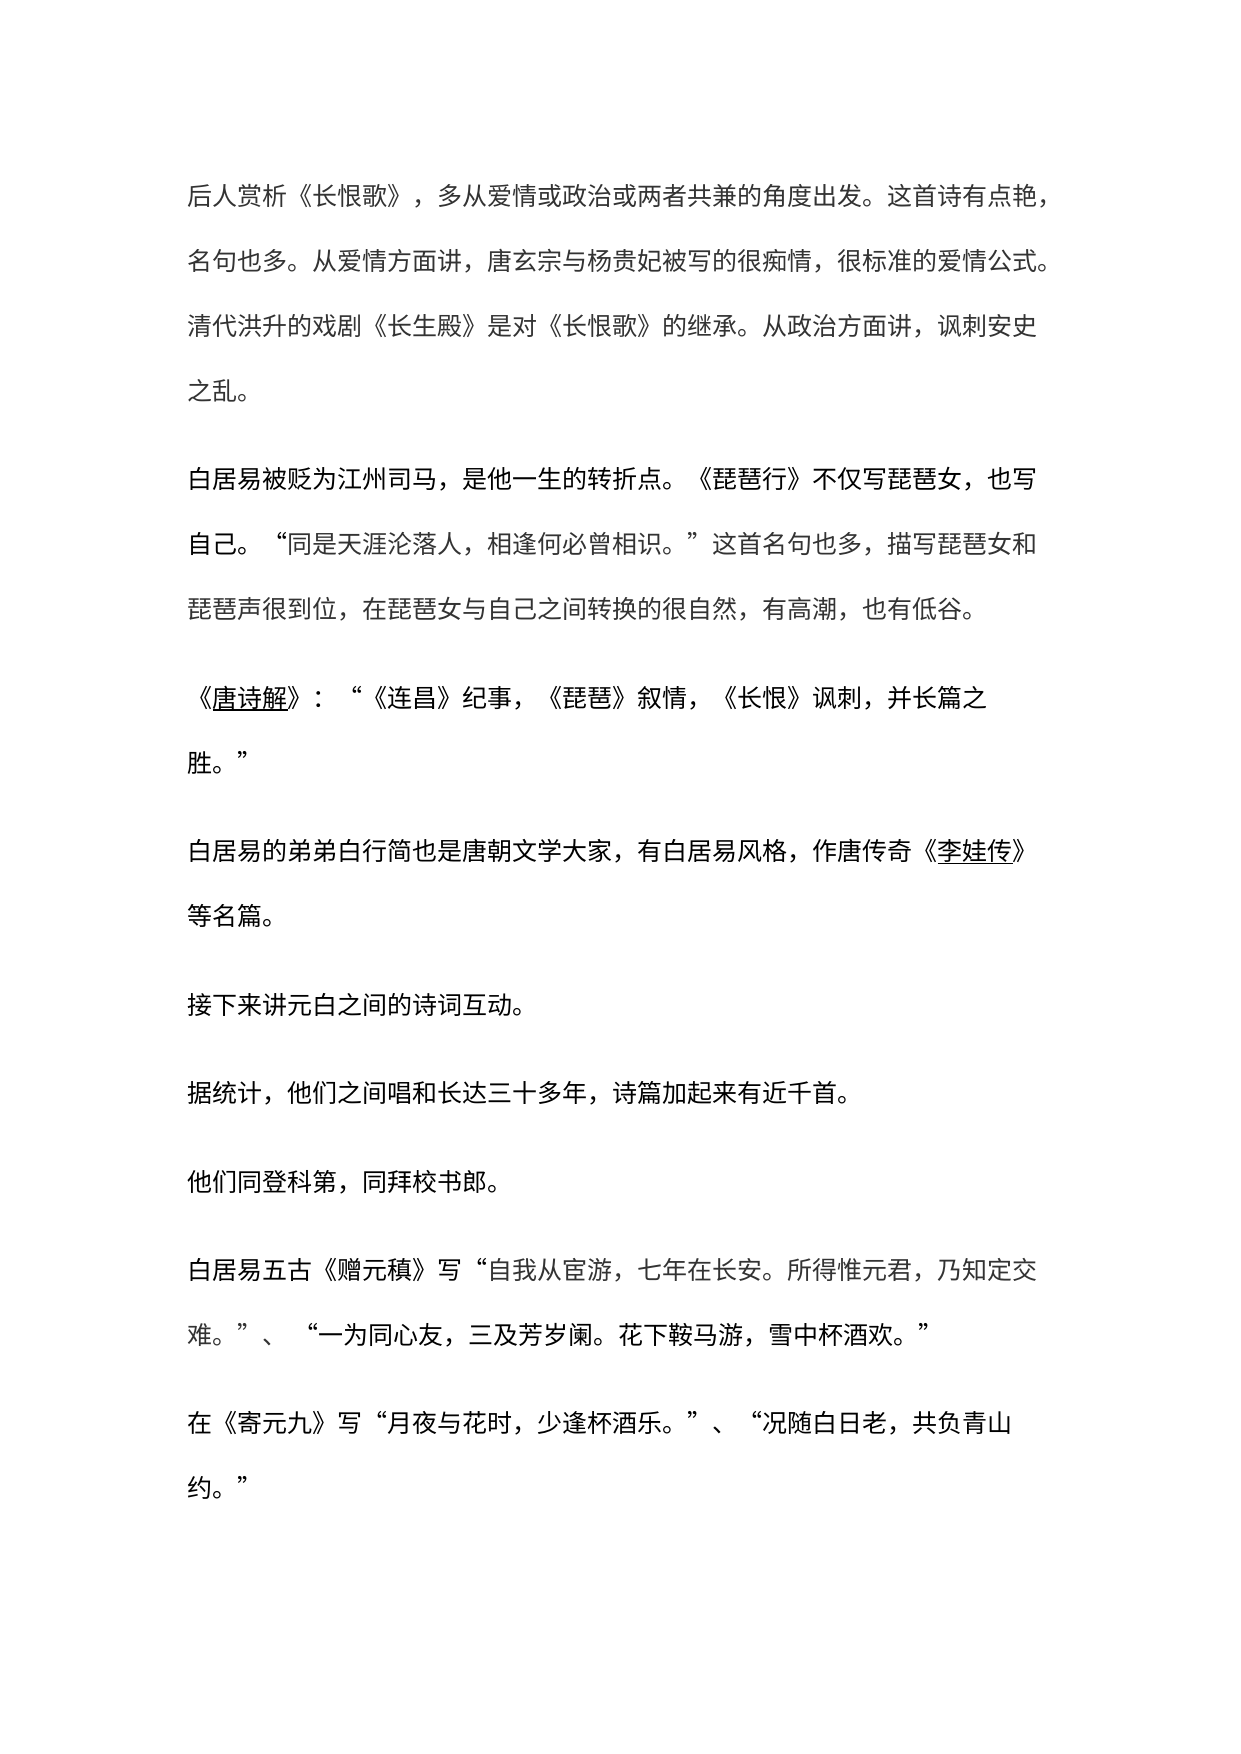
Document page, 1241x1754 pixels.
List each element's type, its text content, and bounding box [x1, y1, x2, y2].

text 白居易五古《赠元稹》写“自我从宦游，七年在长安。所得惟元君，乃知定交难。”、 “一为同心友，三及芳岁阑。花下鞍马游，雪中杯酒欢。” [187, 1236, 1053, 1366]
text 白居易被贬为江州司马，是他一生的转折点。《琵琶行》不仅写琵琶女，也写自己。“同是天涯沦落人，相逢何必曾相识。”这首名句也多，描写琵琶女和琵琶声很到位，在琵琶女与自己之间转换的很自然，有高潮，也有低谷。 [187, 445, 1053, 640]
text 《唐诗解》：“《连昌》纪事，《琵琶》叙情，《长恨》讽刺，并长篇之胜。” [187, 664, 1053, 794]
text 白居易的弟弟白行简也是唐朝文学大家，有白居易风格，作唐传奇《李娃传》等名篇。 [187, 817, 1053, 947]
text 他们同登科第，同拜校书郎。 [187, 1148, 1053, 1213]
text 在《寄元九》写“月夜与花时，少逢杯酒乐。”、“况随白日老，共负青山约。” [187, 1389, 1053, 1519]
text 后人赏析《长恨歌》，多从爱情或政治或两者共兼的角度出发。这首诗有点艳，名句也多。从爱情方面讲，唐玄宗与杨贵妃被写的很痴情，很标准的爱情公式。清代洪升的戏剧《长生殿》是对《长恨歌》的继承。从政治方面讲，讽刺安史之乱。 [187, 162, 1053, 422]
text 据统计，他们之间唱和长达三十多年，诗篇加起来有近千首。 [187, 1059, 1053, 1124]
text 接下来讲元白之间的诗词互动。 [187, 971, 1053, 1036]
